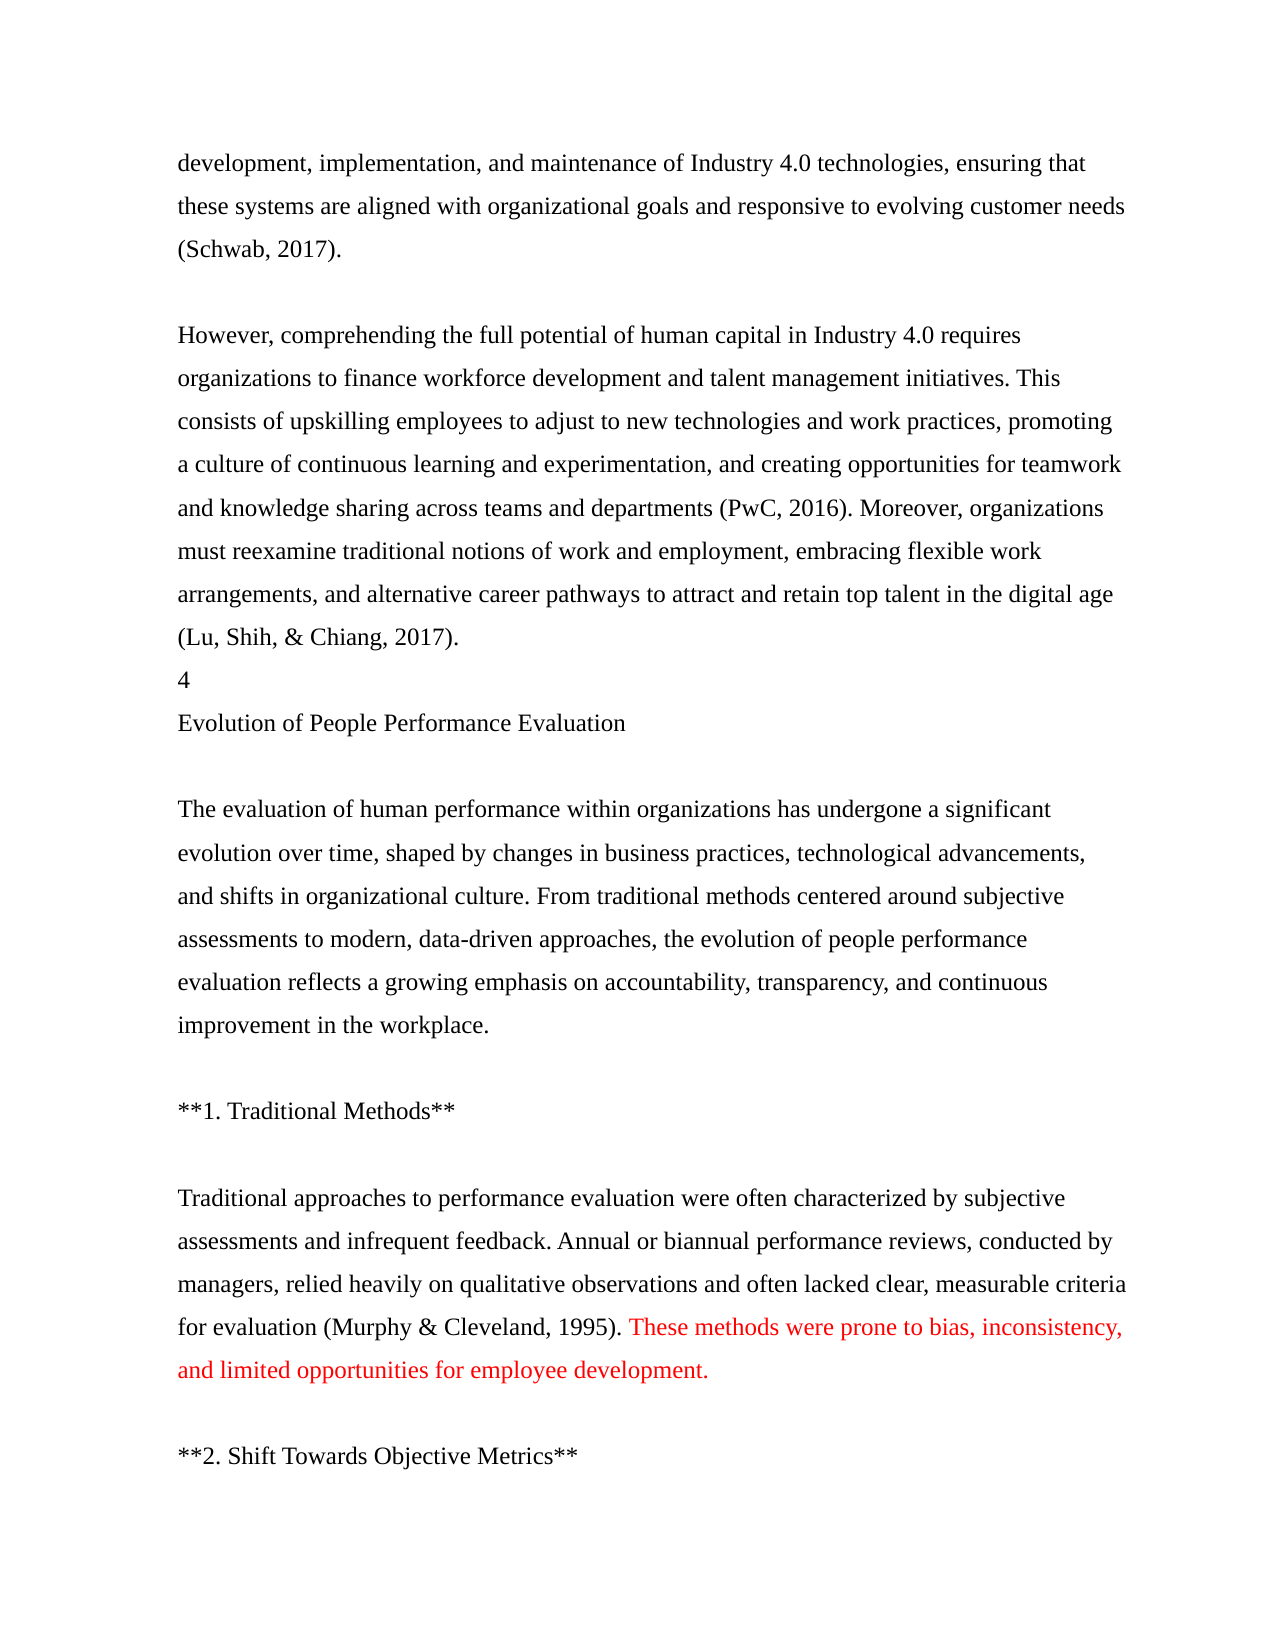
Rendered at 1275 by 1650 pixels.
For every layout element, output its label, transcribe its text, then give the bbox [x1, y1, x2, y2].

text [177, 148, 1127, 263]
text The evaluation of human performance within organizations has undergone a significant evolution over time, shaped by changes in business practices, technological advancements, and shifts in organizational culture. From traditional methods centered around subjective assessments to modern, data-driven approaches, the evolution of people performance evaluation reflects a growing emphasis on accountability, transparency, and continuous improvement in the workplace. [177, 794, 1127, 1039]
text Traditional approaches to performance evaluation were often characterized by subjective assessments and infrequent feedback. Annual or biannual performance reviews, conducted by managers, relied heavily on qualitative observations and often lacked clear, measurable criteria for evaluation (Murphy & Cleveland, 1995). These methods were prone to bias, inconsistency, and limited opportunities for employee development. [177, 1183, 1127, 1384]
text Evolution of People Performance Evaluation [177, 708, 1127, 737]
text **1. Traditional Methods** [177, 1096, 1127, 1125]
text However, comprehending the full potential of human capital in Industry 4.0 requires organizations to finance workforce development and talent management initiatives. This consists of upskilling employees to adjust to new technologies and work practices, promoting a culture of continuous learning and experimentation, and creating opportunities for teamwork and knowledge sharing across teams and departments (PwC, 2016). Moreover, organizations must reexamine traditional notions of work and employment, embracing flexible work arrangements, and alternative career pathways to attract and retain top talent in the digital age (Lu, Shih, & Chiang, 2017). [177, 320, 1127, 651]
text **2. Shift Towards Objective Metrics** [177, 1441, 1127, 1470]
text 4 [177, 665, 1127, 694]
